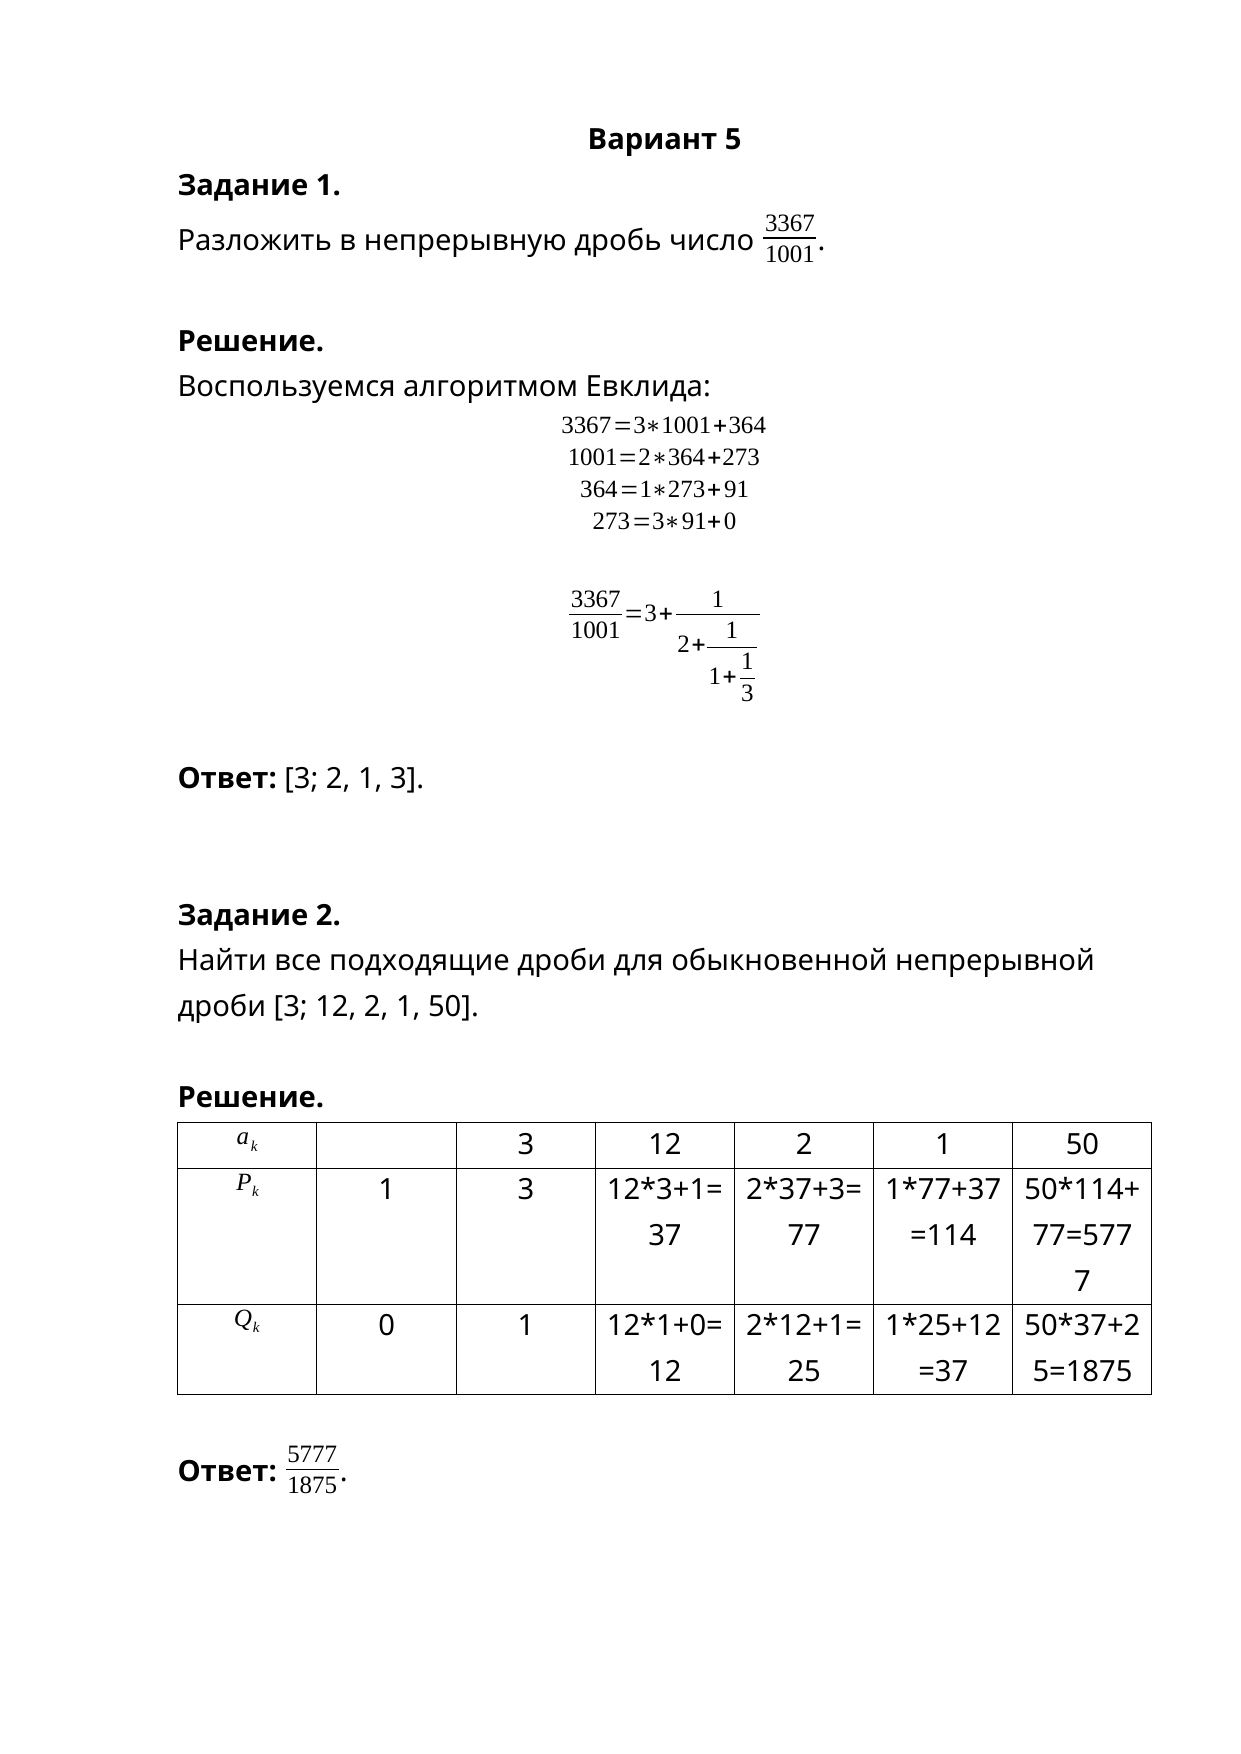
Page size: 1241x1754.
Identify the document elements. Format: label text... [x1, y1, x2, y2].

table_cell 1*77+37=114 [874, 1169, 1012, 1303]
table_cell 1 [457, 1305, 595, 1394]
table_cell 12*3+1=37 [596, 1169, 734, 1303]
table_cell 2*12+1=25 [735, 1305, 873, 1394]
table_cell 1 [317, 1169, 456, 1303]
text Ответ: . [177, 1440, 1152, 1499]
text Решение. [177, 320, 1152, 359]
table_cell 1*25+12=37 [874, 1305, 1012, 1394]
table_cell 0 [317, 1305, 456, 1394]
text Разложить в непрерывную дробь число . [177, 209, 1152, 268]
text Ответ: [3; 2, 1, 3]. [177, 757, 1152, 797]
table_cell [178, 1169, 316, 1303]
text Решение. [177, 1076, 1152, 1116]
table_header [178, 1123, 316, 1168]
text Воспользуемся алгоритмом Евклида: [177, 366, 1152, 405]
table_header 2 [735, 1123, 873, 1168]
table_cell 12*1+0=12 [596, 1305, 734, 1394]
text Задание 1. [177, 164, 1152, 203]
text Найти все подходящие дроби для обыкновенной непрерывной дроби [3; 12, 2, 1, 50]. [177, 939, 1152, 1025]
text Задание 2. [177, 894, 1152, 933]
table_header 12 [596, 1123, 734, 1168]
table_header 1 [874, 1123, 1012, 1168]
table_cell [178, 1305, 316, 1394]
table_cell 3 [457, 1169, 595, 1303]
table_cell 50*114+77=5777 [1013, 1169, 1151, 1303]
table_header [317, 1123, 456, 1168]
table_cell 50*37+25=1875 [1013, 1305, 1151, 1394]
table_header 50 [1013, 1123, 1151, 1168]
text Вариант 5 [177, 118, 1152, 158]
table_cell 2*37+3=77 [735, 1169, 873, 1303]
table_header 3 [457, 1123, 595, 1168]
